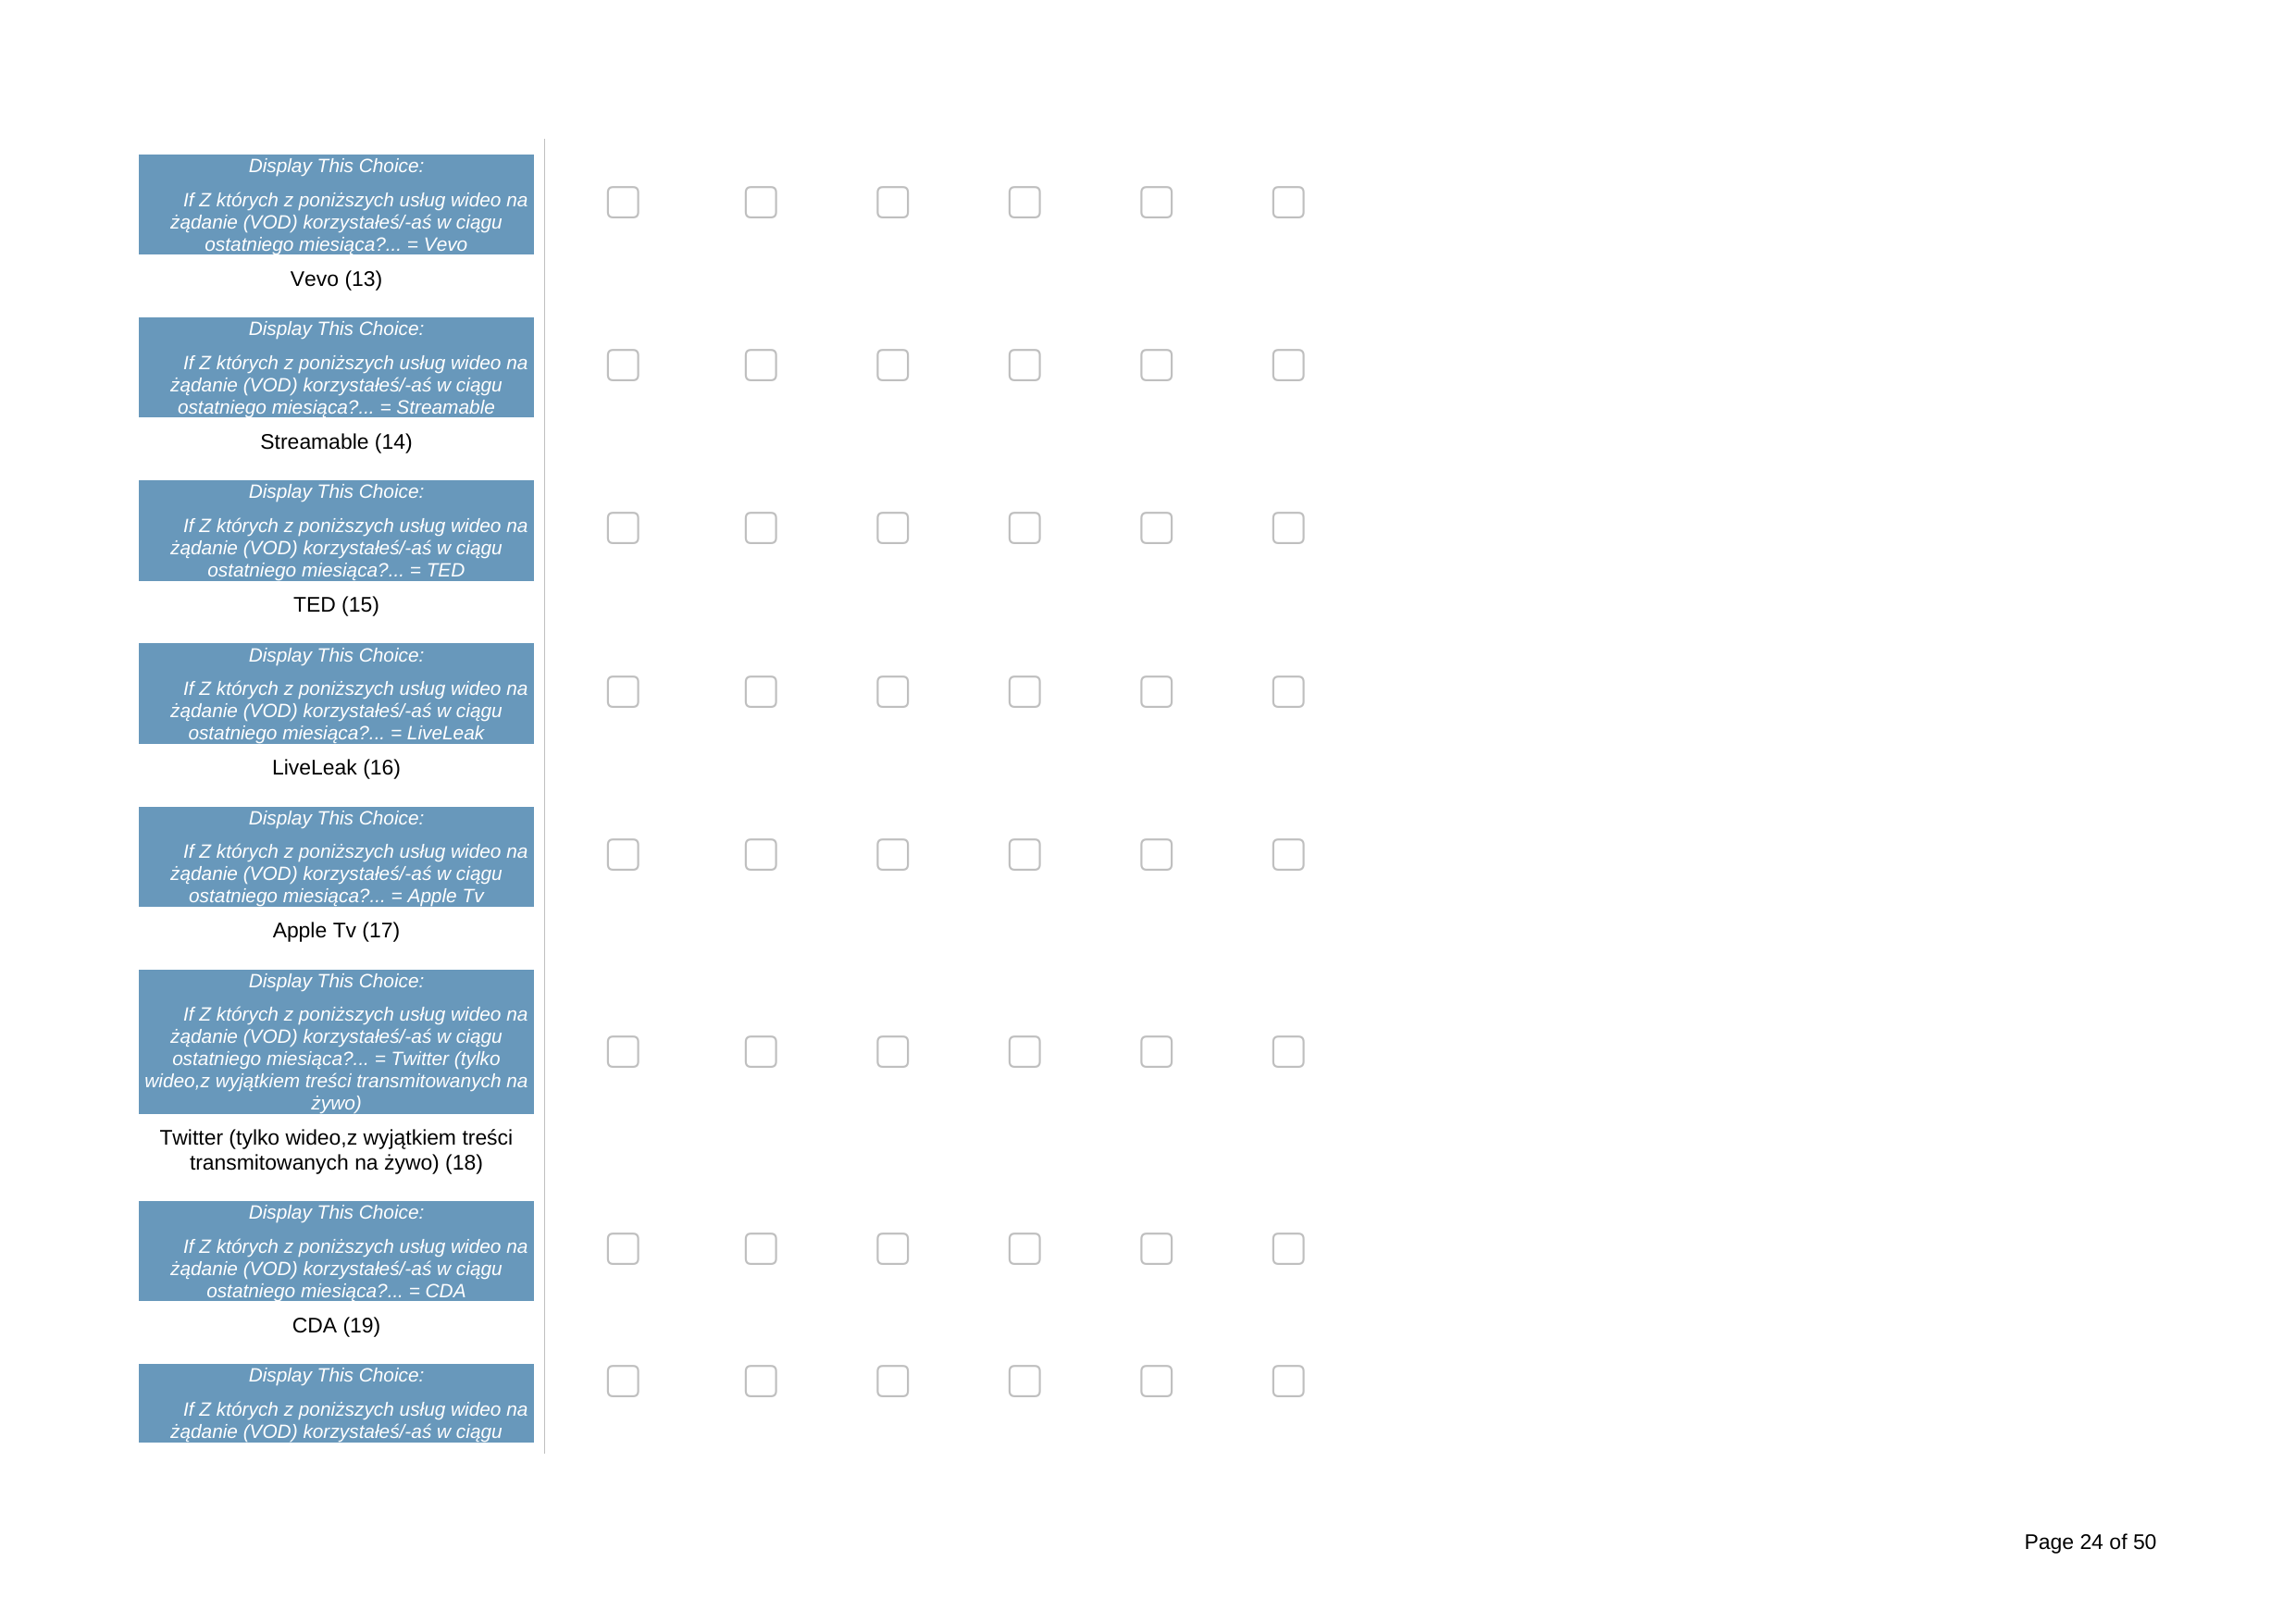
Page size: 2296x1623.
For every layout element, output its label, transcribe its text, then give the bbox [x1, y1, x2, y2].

table_cell Display This Choice: If Z których z poniższych usług wideo na żądanie (VOD) korzystałeś/-aś w ciągu ostatniego miesiąca?... = CDA CDA (19) [128, 1185, 544, 1348]
table_cell [1210, 1348, 1342, 1454]
table_cell [947, 465, 1078, 627]
table_cell [1210, 302, 1342, 465]
table_cell [1078, 1348, 1210, 1454]
table_cell [683, 139, 814, 302]
table_cell [683, 628, 814, 790]
table_cell Display This Choice: If Z których z poniższych usług wideo na żądanie (VOD) korzystałeś/-aś w ciągu ostatniego miesiąca?... = Vevo Vevo (13) [128, 139, 544, 302]
table_cell [683, 1348, 814, 1454]
table_cell [947, 1348, 1078, 1454]
table_cell [947, 791, 1078, 954]
table_cell Display This Choice: If Z których z poniższych usług wideo na żądanie (VOD) korzystałeś/-aś w ciągu ostatniego miesiąca?... = Twitter (tylko wideo,z wyjątkiem treści transmitowanych na żywo) Twitter (tylko wideo,z wyjątkiem treści transmitowanych na żywo) (18) [128, 954, 544, 1185]
table_cell [1078, 302, 1210, 465]
table_cell [814, 465, 947, 627]
table_cell [814, 1348, 947, 1454]
table_cell [683, 791, 814, 954]
table_cell [947, 628, 1078, 790]
table_cell [947, 302, 1078, 465]
table_cell [814, 1185, 947, 1348]
table_cell Display This Choice: If Z których z poniższych usług wideo na żądanie (VOD) korzystałeś/-aś w ciągu ostatniego miesiąca?... = Streamable Streamable (14) [128, 302, 544, 465]
table_cell [814, 139, 947, 302]
table_cell [545, 954, 683, 1185]
table_cell [947, 954, 1078, 1185]
table_cell [545, 1348, 683, 1454]
table_cell Display This Choice: If Z których z poniższych usług wideo na żądanie (VOD) korzystałeś/-aś w ciągu ostatniego miesiąca?... = Apple Tv Apple Tv (17) [128, 791, 544, 954]
table_cell [1210, 954, 1342, 1185]
table_cell [683, 954, 814, 1185]
table_cell [1210, 1185, 1342, 1348]
table_cell [683, 1185, 814, 1348]
table_cell [947, 1185, 1078, 1348]
table_cell [814, 954, 947, 1185]
table_cell Display This Choice: If Z których z poniższych usług wideo na żądanie (VOD) korzystałeś/-aś w ciągu ostatniego miesiąca?... = LiveLeak LiveLeak (16) [128, 628, 544, 790]
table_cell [128, 1348, 544, 1454]
table_cell [1210, 465, 1342, 627]
table_cell [1210, 139, 1342, 302]
table_cell [947, 139, 1078, 302]
table_cell [545, 628, 683, 790]
table_cell [1210, 791, 1342, 954]
table_cell [1078, 954, 1210, 1185]
table_cell [545, 139, 683, 302]
table_cell Display This Choice: If Z których z poniższych usług wideo na żądanie (VOD) korzystałeś/-aś w ciągu ostatniego miesiąca?... = TED TED (15) [128, 465, 544, 627]
table_cell [683, 302, 814, 465]
table_cell [683, 465, 814, 627]
table_cell [545, 302, 683, 465]
table_cell [814, 791, 947, 954]
table_cell [1078, 1185, 1210, 1348]
table_cell [1078, 465, 1210, 627]
table_cell [545, 1185, 683, 1348]
table_cell [545, 791, 683, 954]
table_cell [1078, 791, 1210, 954]
table_cell [1078, 628, 1210, 790]
table_cell [1210, 628, 1342, 790]
table_cell [1078, 139, 1210, 302]
table_cell [814, 628, 947, 790]
table_cell [814, 302, 947, 465]
table_cell [545, 465, 683, 627]
